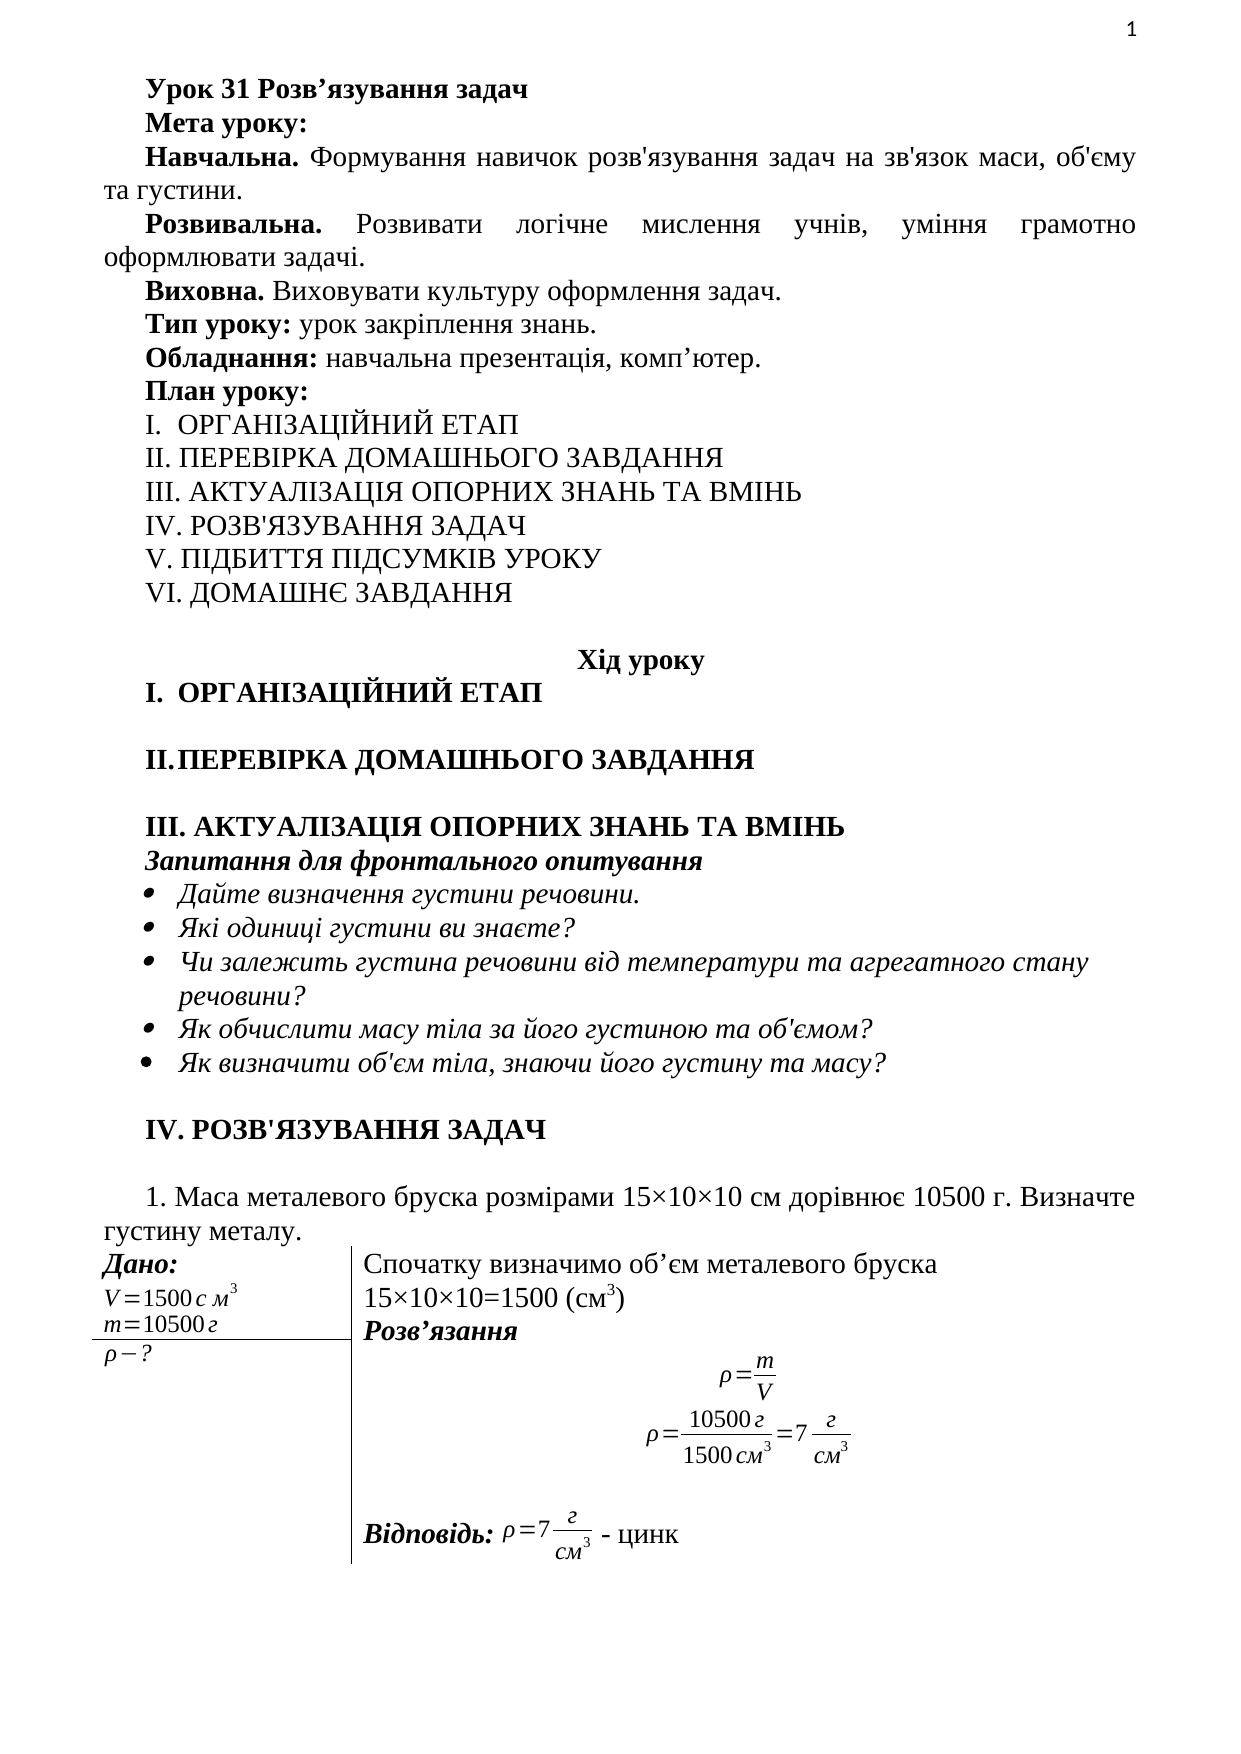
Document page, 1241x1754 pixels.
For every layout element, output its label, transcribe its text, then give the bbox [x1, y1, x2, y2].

table_cell [92, 1340, 351, 1564]
text Запитання для фронтального опитування [103, 843, 1137, 877]
text І. ОРГАНІЗАЦІЙНИЙ ЕТАП [103, 675, 1137, 709]
list Як визначити об'єм тіла, знаючи його густину та масу? [141, 1045, 1137, 1078]
table_header Спочатку визначимо об’єм металевого бруска 15×10×10=1500 (см3) Розв’язання Відповідь: - цинк [352, 1246, 1103, 1564]
text VІ. ДОМАШНЄ ЗАВДАННЯ [103, 575, 1137, 608]
text II. ПЕРЕВІРКА ДОМАШНЬОГО ЗАВДАННЯ [103, 742, 1137, 776]
text Мета уроку: [103, 105, 1137, 139]
text 1. Маса металевого бруска розмірами 15×10×10 см дорівнює 10500 г. Визначте густину металу. [103, 1179, 1137, 1246]
text ІІ. ПЕРЕВІРКА ДОМАШНЬОГО ЗАВДАННЯ [103, 441, 1137, 474]
text V. ПІДБИТТЯ ПІДСУМКІВ УРОКУ [103, 541, 1137, 575]
text IV. РОЗВ'ЯЗУВАННЯ ЗАДАЧ [103, 1112, 1137, 1146]
list Які одиниці густини ви знаєте? [141, 910, 1137, 944]
text Тип уроку: урок закріплення знань. [103, 306, 1137, 340]
text IV. РОЗВ'ЯЗУВАННЯ ЗАДАЧ [103, 508, 1137, 541]
text Урок 31 Розв’язування задач [103, 72, 1137, 105]
text III. АКТУАЛІЗАЦІЯ ОПОРНИХ ЗНАНЬ ТА ВМІНЬ [103, 474, 1137, 508]
table_header Дано: [92, 1246, 351, 1339]
text План уроку: [103, 373, 1137, 407]
text Обладнання: навчальна презентація, комп’ютер. [103, 340, 1137, 373]
text Розвивальна. Розвивати логічне мислення учнів, уміння грамотно оформлювати задачі. [103, 206, 1137, 273]
text Виховна. Виховувати культуру оформлення задач. [103, 273, 1137, 306]
list Як обчислити масу тіла за його густиною та об'ємом? [141, 1011, 1137, 1045]
list Дайте визначення густини речовини. [141, 877, 1137, 910]
text І. ОРГАНІЗАЦІЙНИЙ ЕТАП [103, 407, 1137, 441]
text Хід уроку [103, 642, 1137, 675]
list Чи залежить густина речовини від температури та агрегатного стану речовини? [141, 944, 1137, 1011]
text III. АКТУАЛІЗАЦІЯ ОПОРНИХ ЗНАНЬ ТА ВМІНЬ [103, 809, 1137, 843]
text Навчальна. Формування навичок розв'язування задач на зв'язок маси, об'єму та густини. [103, 139, 1137, 206]
